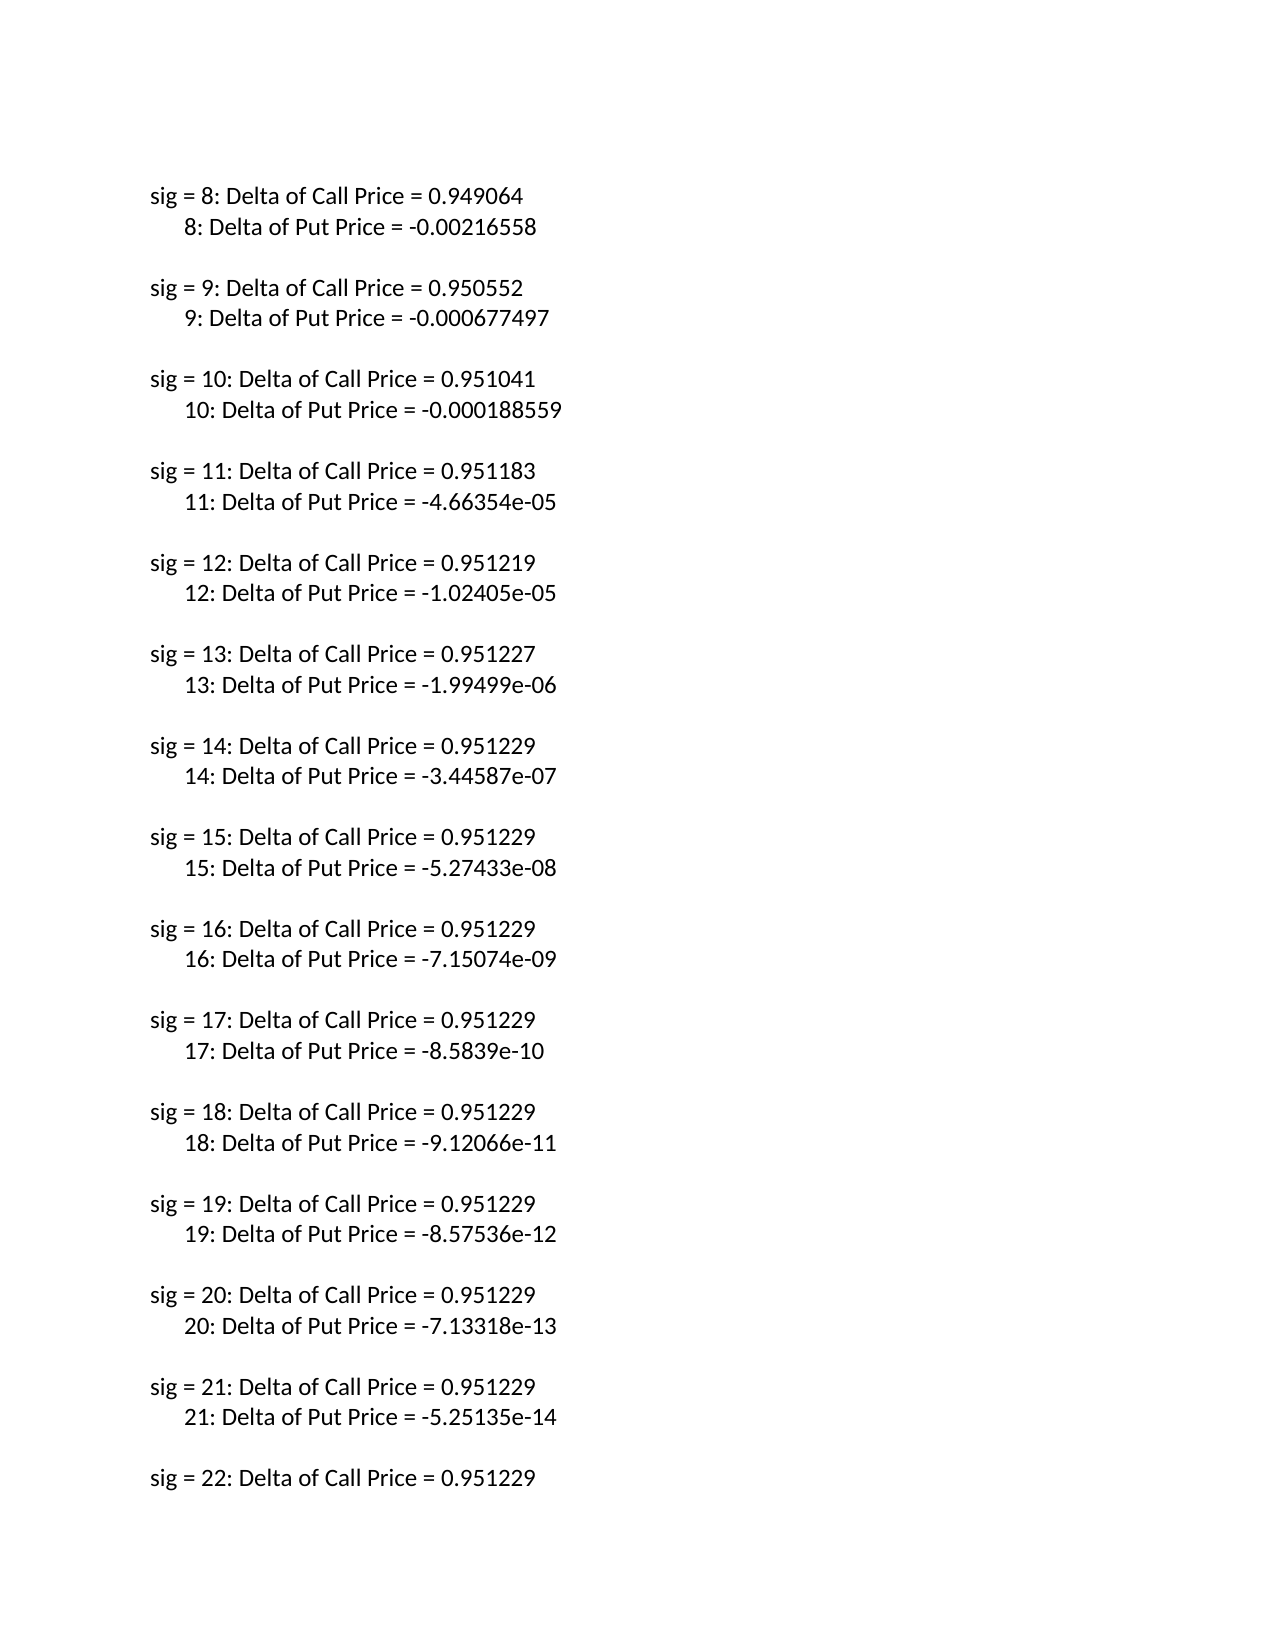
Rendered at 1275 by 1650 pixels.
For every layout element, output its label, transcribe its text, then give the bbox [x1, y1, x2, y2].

text 16: Delta of Put Price = -7.15074e-09 [150, 943, 1125, 974]
text sig = 11: Delta of Call Price = 0.951183 [150, 455, 1125, 486]
text sig = 9: Delta of Call Price = 0.950552 [150, 272, 1125, 303]
text 10: Delta of Put Price = -0.000188559 [150, 394, 1125, 425]
text sig = 8: Delta of Call Price = 0.949064 [150, 181, 1125, 211]
text 15: Delta of Put Price = -5.27433e-08 [150, 852, 1125, 882]
text 18: Delta of Put Price = -9.12066e-11 [150, 1127, 1125, 1157]
text 14: Delta of Put Price = -3.44587e-07 [150, 760, 1125, 791]
text sig = 17: Delta of Call Price = 0.951229 [150, 1004, 1125, 1035]
text 9: Delta of Put Price = -0.000677497 [150, 303, 1125, 333]
text sig = 18: Delta of Call Price = 0.951229 [150, 1096, 1125, 1127]
text sig = 21: Delta of Call Price = 0.951229 [150, 1371, 1125, 1401]
text 19: Delta of Put Price = -8.57536e-12 [150, 1218, 1125, 1249]
text 11: Delta of Put Price = -4.66354e-05 [150, 486, 1125, 516]
text sig = 20: Delta of Call Price = 0.951229 [150, 1279, 1125, 1310]
text sig = 15: Delta of Call Price = 0.951229 [150, 821, 1125, 852]
text 21: Delta of Put Price = -5.25135e-14 [150, 1401, 1125, 1432]
text 13: Delta of Put Price = -1.99499e-06 [150, 669, 1125, 699]
text 8: Delta of Put Price = -0.00216558 [150, 211, 1125, 242]
text sig = 14: Delta of Call Price = 0.951229 [150, 730, 1125, 760]
text sig = 19: Delta of Call Price = 0.951229 [150, 1188, 1125, 1218]
text sig = 10: Delta of Call Price = 0.951041 [150, 364, 1125, 394]
text 12: Delta of Put Price = -1.02405e-05 [150, 577, 1125, 608]
text 17: Delta of Put Price = -8.5839e-10 [150, 1035, 1125, 1066]
text sig = 22: Delta of Call Price = 0.951229 [150, 1462, 1125, 1493]
text sig = 13: Delta of Call Price = 0.951227 [150, 638, 1125, 669]
text 20: Delta of Put Price = -7.13318e-13 [150, 1310, 1125, 1340]
text sig = 12: Delta of Call Price = 0.951219 [150, 547, 1125, 577]
text sig = 16: Delta of Call Price = 0.951229 [150, 913, 1125, 943]
